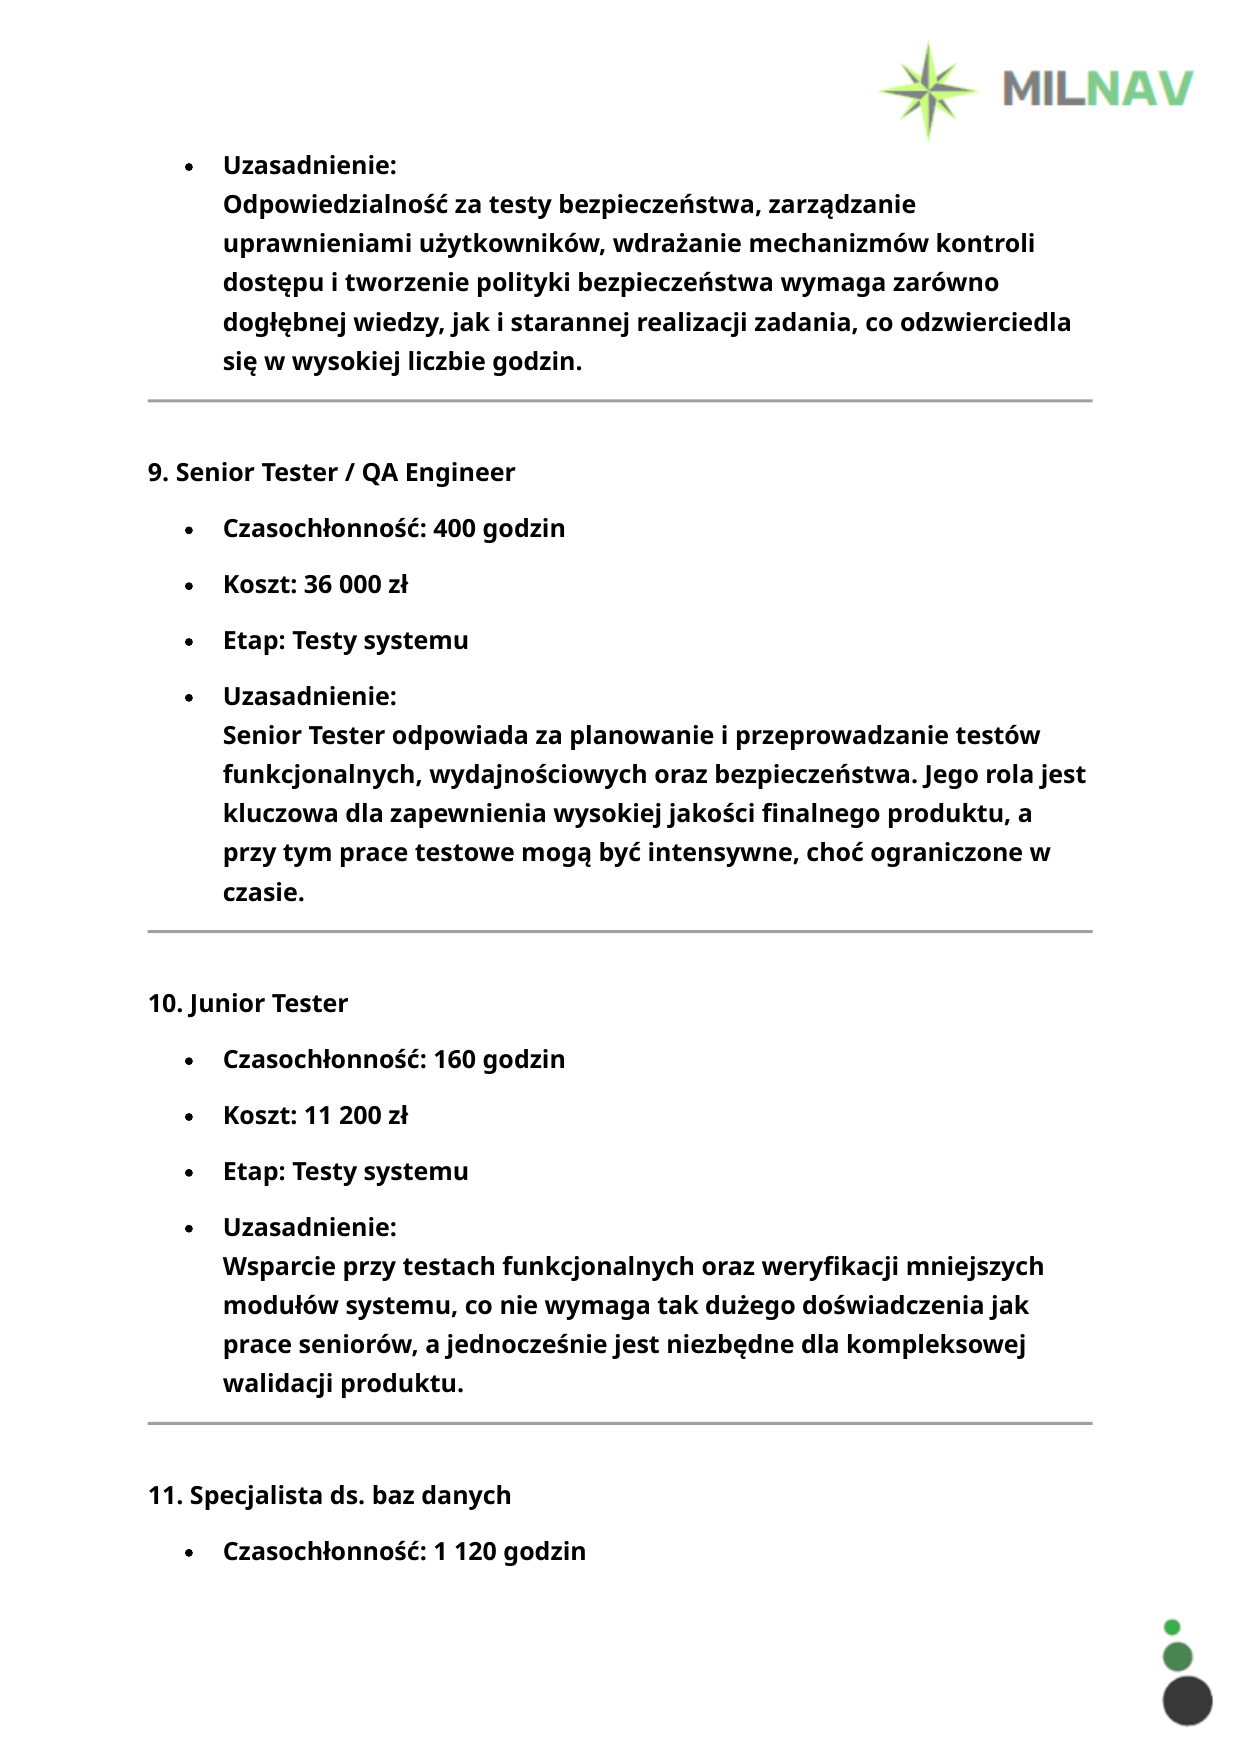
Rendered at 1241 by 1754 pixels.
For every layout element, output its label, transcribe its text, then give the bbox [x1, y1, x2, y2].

text 10. Junior Tester [148, 986, 1093, 1020]
list Etap: Testy systemu [185, 1153, 1093, 1187]
list Uzasadnienie: Senior Tester odpowiada za planowanie i przeprowadzanie testów funkcjonalnych, wydajnościowych oraz bezpieczeństwa. Jego rola jest kluczowa dla zapewnienia wysokiej jakości finalnego produktu, a przy tym prace testowe mogą być intensywne, choć ograniczone w czasie. [185, 678, 1093, 908]
text 11. Specjalista ds. baz danych [148, 1478, 1093, 1512]
list Etap: Testy systemu [185, 623, 1093, 657]
list Uzasadnienie: Wsparcie przy testach funkcjonalnych oraz weryfikacji mniejszych modułów systemu, co nie wymaga tak dużego doświadczenia jak prace seniorów, a jednocześnie jest niezbędne dla kompleksowej walidacji produktu. [185, 1209, 1093, 1400]
list Koszt: 36 000 zł [185, 567, 1093, 601]
list Czasochłonność: 160 godzin [185, 1042, 1093, 1076]
list Czasochłonność: 1 120 godzin [185, 1533, 1093, 1567]
list Uzasadnienie: Odpowiedzialność za testy bezpieczeństwa, zarządzanie uprawnieniami użytkowników, wdrażanie mechanizmów kontroli dostępu i tworzenie polityki bezpieczeństwa wymaga zarówno dogłębnej wiedzy, jak i starannej realizacji zadania, co odzwierciedla się w wysokiej liczbie godzin. [185, 148, 1093, 377]
text 9. Senior Tester / QA Engineer [148, 455, 1093, 489]
picture [1140, 1603, 1227, 1750]
list Czasochłonność: 400 godzin [185, 511, 1093, 545]
picture [870, 33, 1208, 148]
list Koszt: 11 200 zł [185, 1098, 1093, 1132]
